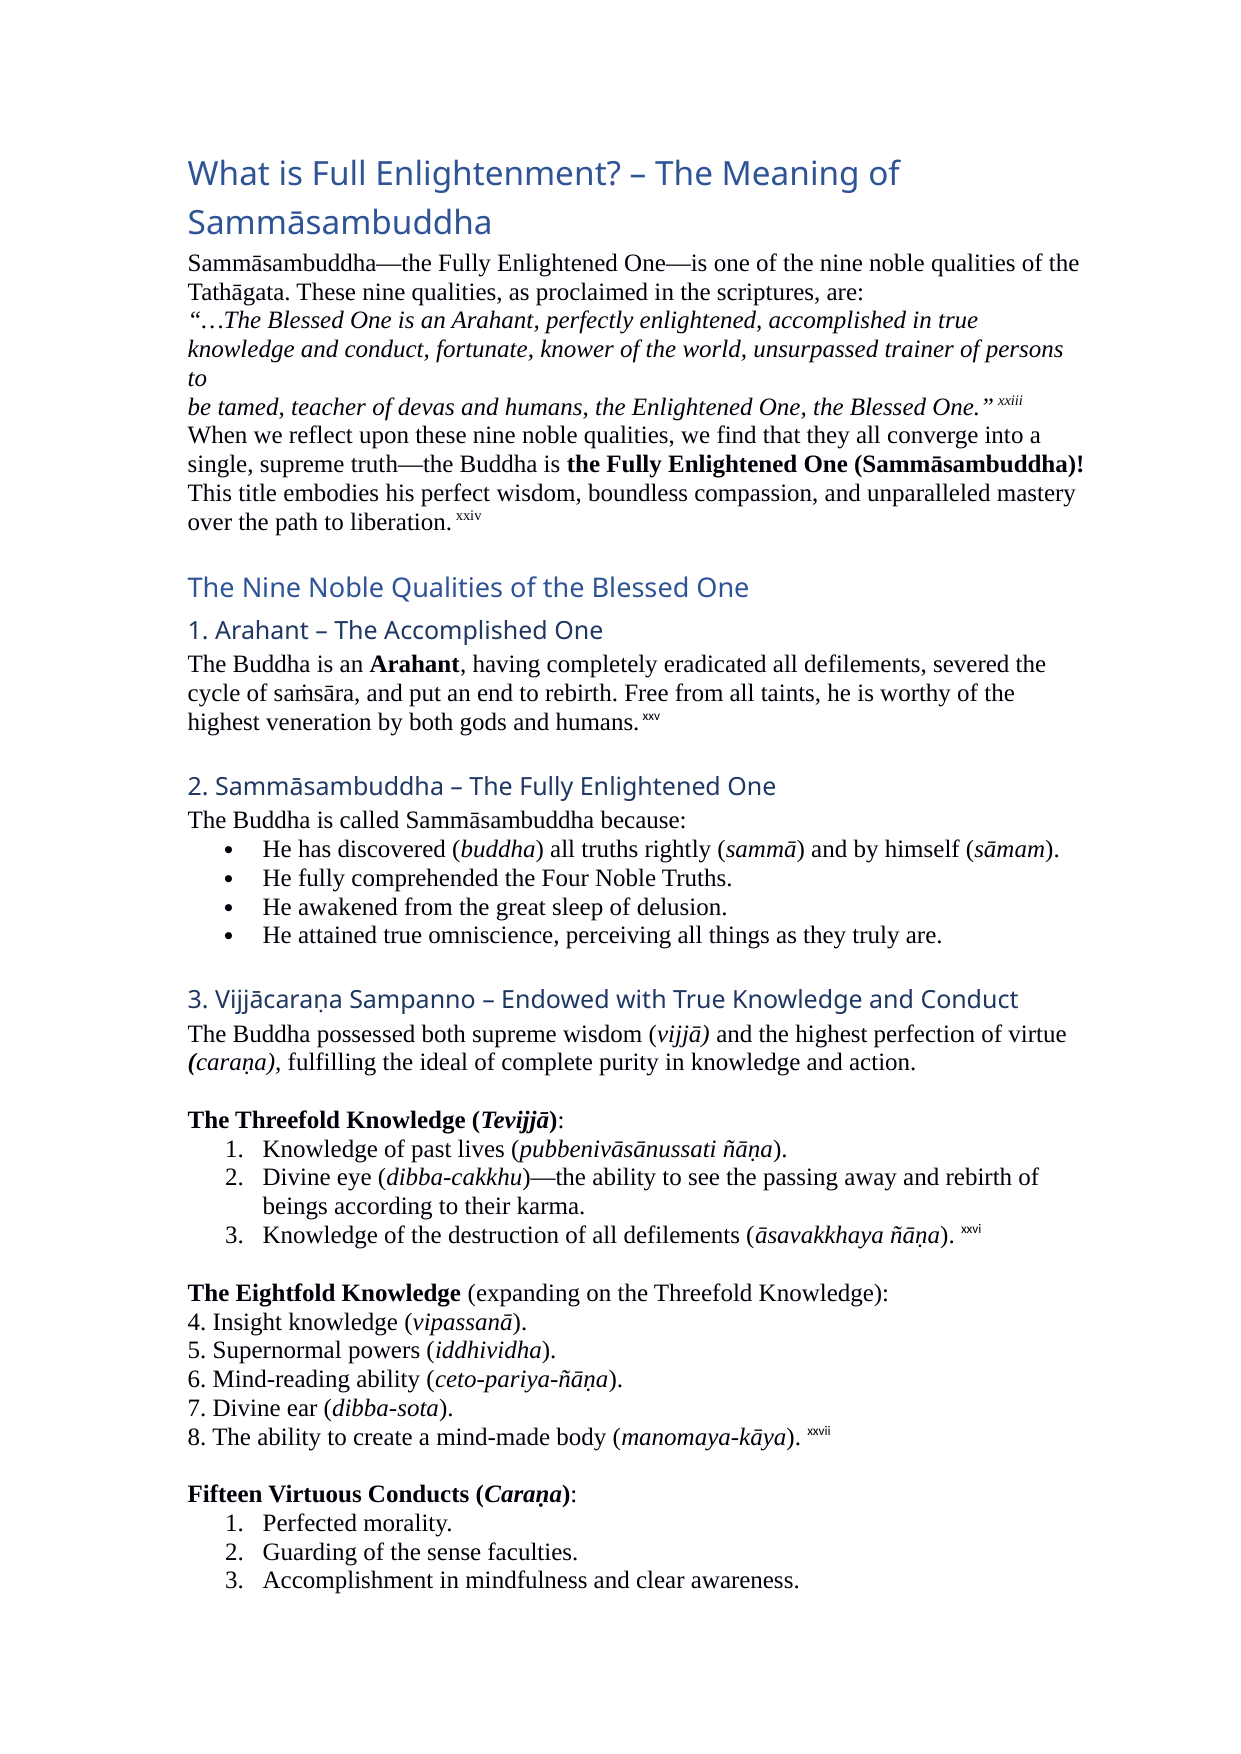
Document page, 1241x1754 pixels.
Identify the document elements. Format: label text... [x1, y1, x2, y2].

text Fifteen Virtuous Conducts (Caraṇa): [187, 1479, 1090, 1508]
text The Buddha is called Sammāsambuddha because: [187, 805, 1090, 834]
list Accomplishment in mindfulness and clear awareness. [225, 1566, 1090, 1594]
subtitle 1. Arahant – The Accomplished One [187, 612, 1090, 646]
list Guarding of the sense faculties. [225, 1537, 1090, 1566]
subtitle 2. Sammāsambuddha – The Fully Enlightened One [187, 768, 1090, 803]
subtitle What is Full Enlightenment? – The Meaning of Sammāsambuddha [187, 150, 1090, 244]
list Knowledge of past lives (pubbenivāsānussati ñāṇa). [225, 1134, 1090, 1162]
text be tamed, teacher of devas and humans, the Enlightened One, the Blessed One.” [187, 392, 1090, 420]
subtitle The Nine Noble Qualities of the Blessed One [187, 568, 1090, 605]
text knowledge and conduct, fortunate, knower of the world, unsurpassed trainer of persons to [187, 334, 1090, 392]
text “…The Blessed One is an Arahant, perfectly enlightened, accomplished in true [187, 305, 1090, 334]
list He awakened from the great sleep of delusion. [225, 892, 1090, 920]
text The Threefold Knowledge (Tevijjā): [187, 1105, 1090, 1134]
list He fully comprehended the Four Noble Truths. [225, 863, 1090, 892]
text The Eightfold Knowledge (expanding on the Threefold Knowledge): 4. Insight knowledge (vipassanā). 5. Supernormal powers (iddhividha). 6. Mind-reading ability (ceto-pariya-ñāṇa). 7. Divine ear (dibba-sota). 8. The ability to create a mind-made body (manomaya-kāya). [187, 1278, 1090, 1451]
text When we reflect upon these nine noble qualities, we find that they all converge into a single, supreme truth—the Buddha is the Fully Enlightened One (Sammāsambuddha)! This title embodies his perfect wisdom, boundless compassion, and unparalleled mastery over the path to liberation. [187, 420, 1090, 535]
list He has discovered (buddha) all truths rightly (sammā) and by himself (sāmam). [225, 834, 1090, 863]
list He attained true omniscience, perceiving all things as they truly are. [225, 920, 1090, 949]
text Sammāsambuddha—the Fully Enlightened One—is one of the nine noble qualities of the Tathāgata. These nine qualities, as proclaimed in the scriptures, are: [187, 248, 1090, 305]
list Knowledge of the destruction of all defilements (āsavakkhaya ñāṇa). [225, 1220, 1090, 1249]
subtitle 3. Vijjācaraṇa Sampanno – Endowed with True Knowledge and Conduct [187, 982, 1090, 1016]
list Perfected morality. [225, 1508, 1090, 1537]
text The Buddha is an Arahant, having completely eradicated all defilements, severed the cycle of saṁsāra, and put an end to rebirth. Free from all taints, he is worthy of the highest veneration by both gods and humans. [187, 649, 1090, 736]
text The Buddha possessed both supreme wisdom (vijjā) and the highest perfection of virtue (caraṇa), fulfilling the ideal of complete purity in knowledge and action. [187, 1019, 1090, 1076]
list Divine eye (dibba-cakkhu)—the ability to see the passing away and rebirth of beings according to their karma. [225, 1162, 1090, 1220]
